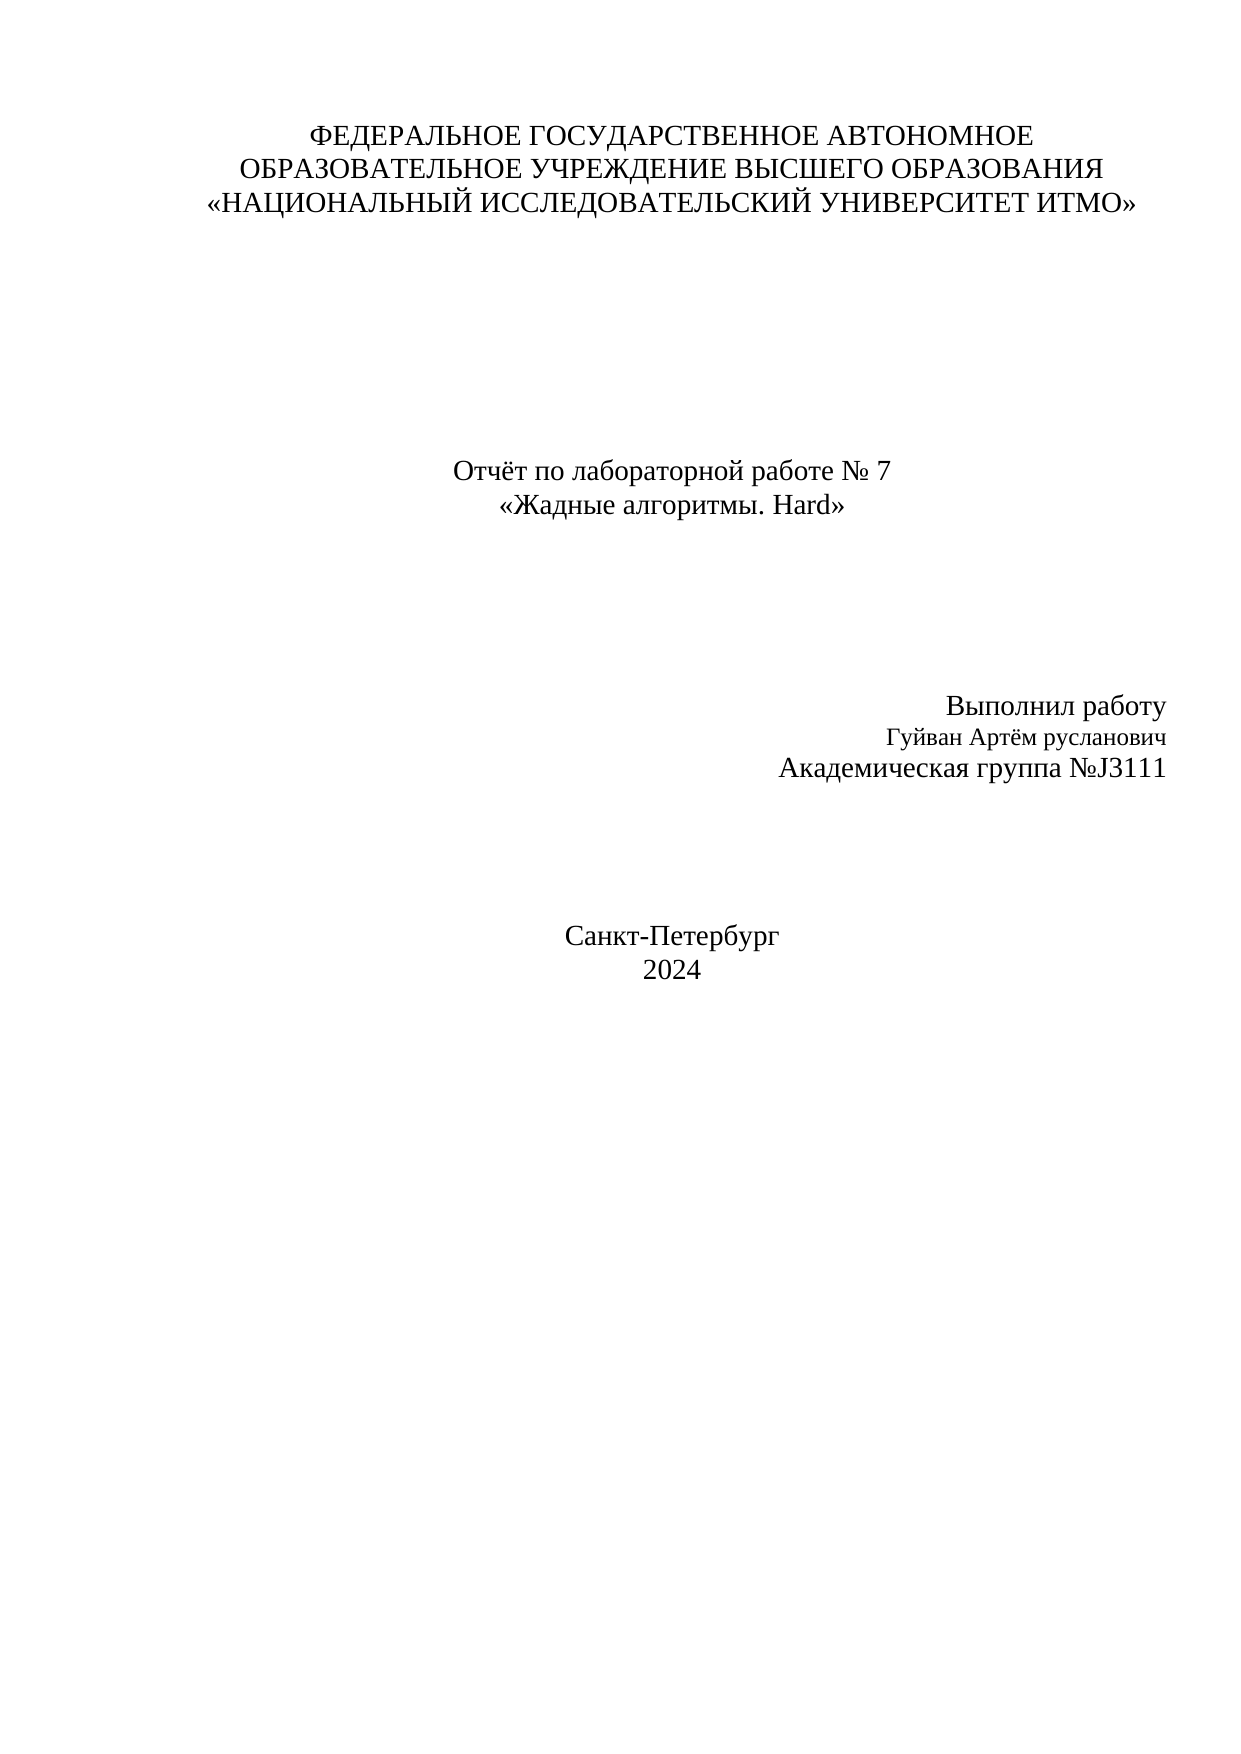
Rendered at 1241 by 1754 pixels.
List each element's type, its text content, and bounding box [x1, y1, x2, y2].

text «НАЦИОНАЛЬНЫЙ ИССЛЕДОВАТЕЛЬСКИЙ УНИВЕРСИТЕТ ИТМО» [177, 185, 1167, 219]
text ФЕДЕРАЛЬНОЕ ГОСУДАРСТВЕННОЕ АВТОНОМНОЕ ОБРАЗОВАТЕЛЬНОЕ УЧРЕЖДЕНИЕ ВЫСШЕГО ОБРАЗОВАНИЯ [177, 118, 1167, 185]
text Санкт-Петербург [177, 918, 1167, 952]
text Академическая группа №J3111 [177, 751, 1167, 784]
text Гуйван Артём русланович [177, 722, 1167, 751]
text Отчёт по лабораторной работе № 7 [177, 453, 1167, 487]
text «Жадные алгоритмы. Hard» [177, 487, 1167, 521]
text Выполнил работу [177, 688, 1167, 722]
text 2024 [177, 952, 1167, 985]
